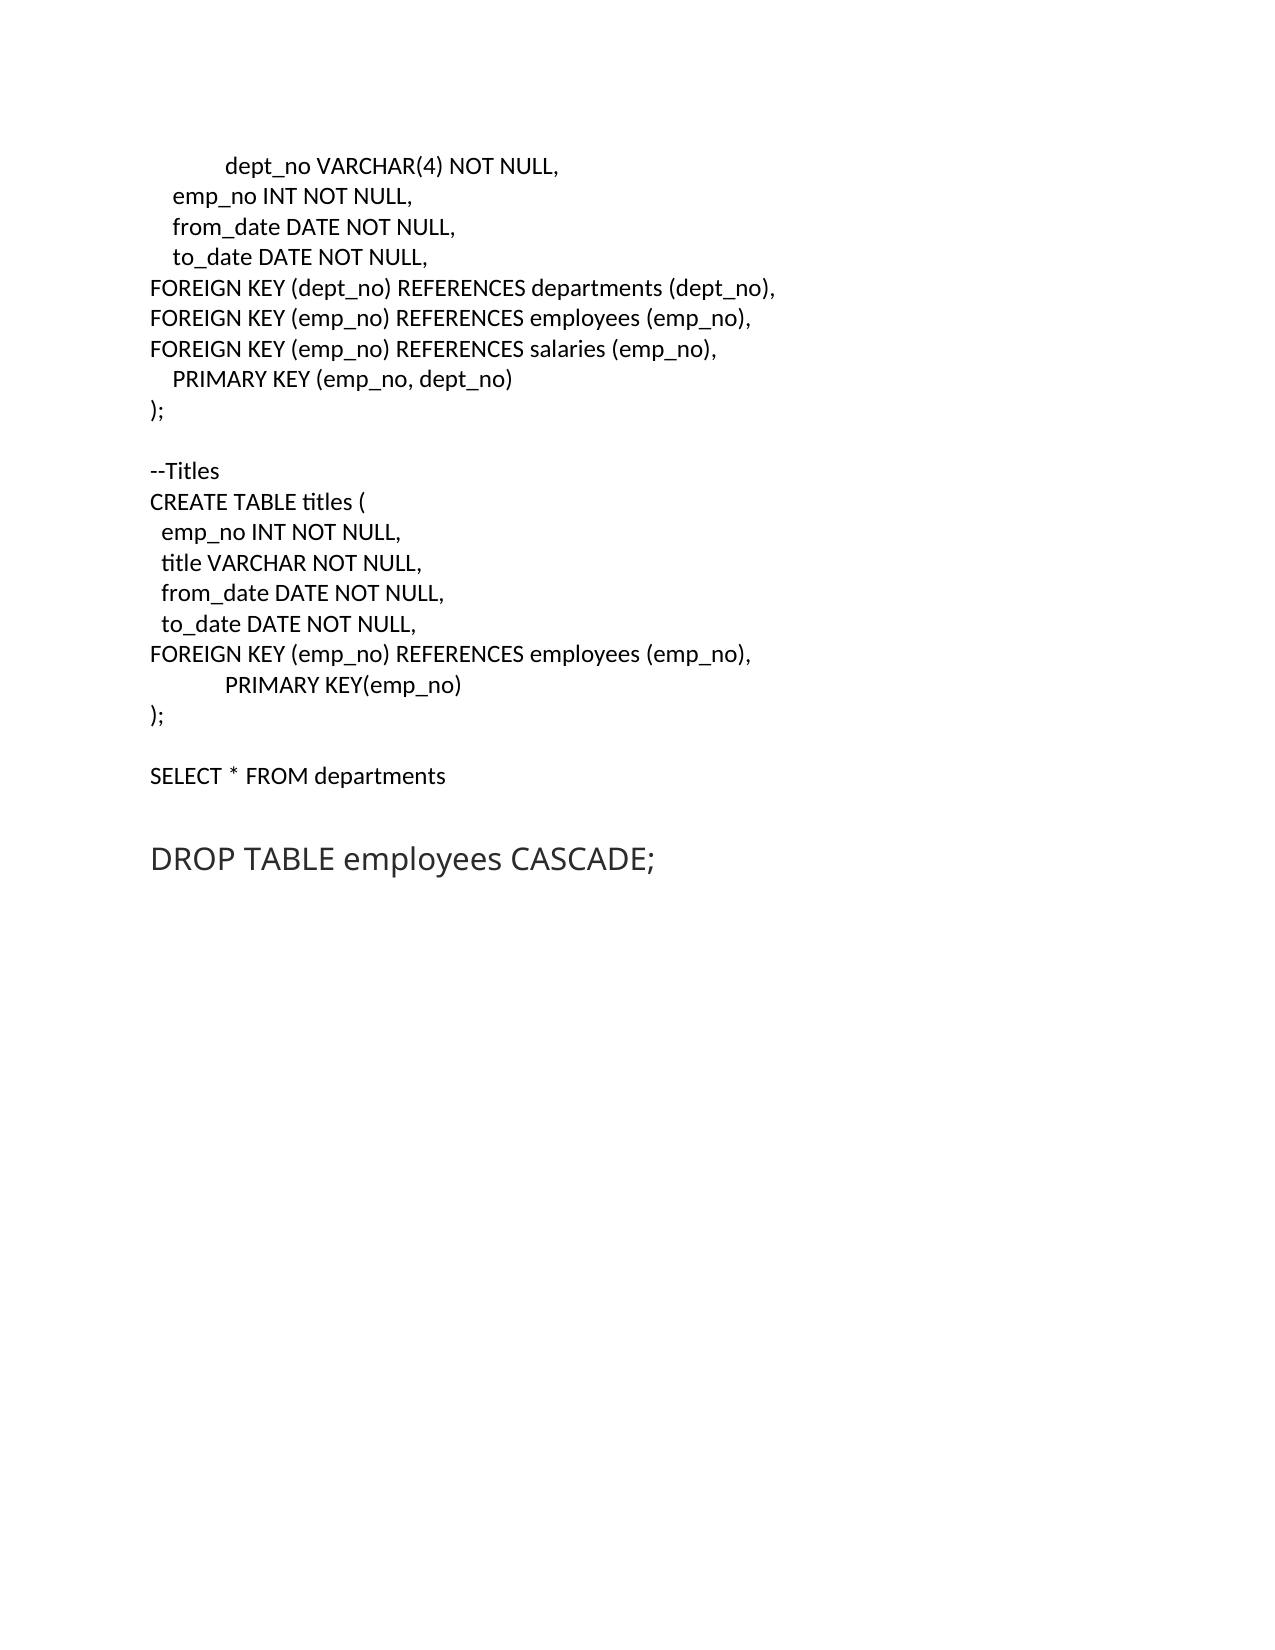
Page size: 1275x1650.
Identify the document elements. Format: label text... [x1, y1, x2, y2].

text FOREIGN KEY (emp_no) REFERENCES salaries (emp_no), [150, 333, 1125, 364]
text emp_no INT NOT NULL, [150, 516, 1125, 547]
text --Titles [150, 455, 1125, 486]
text FOREIGN KEY (emp_no) REFERENCES employees (emp_no), [150, 638, 1125, 669]
text PRIMARY KEY(emp_no) [150, 669, 1125, 699]
text SELECT * FROM departments [150, 760, 1125, 791]
text from_date DATE NOT NULL, [150, 211, 1125, 242]
text ); [150, 699, 1125, 730]
text ); [150, 394, 1125, 425]
text DROP TABLE employees CASCADE; [150, 837, 1125, 880]
text title VARCHAR NOT NULL, [150, 547, 1125, 577]
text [150, 303, 1125, 333]
text FOREIGN KEY (dept_no) REFERENCES departments (dept_no), [150, 272, 1125, 303]
text to_date DATE NOT NULL, [150, 242, 1125, 272]
text from_date DATE NOT NULL, [150, 577, 1125, 608]
text PRIMARY KEY (emp_no, dept_no) [150, 364, 1125, 394]
text to_date DATE NOT NULL, [150, 608, 1125, 638]
text emp_no INT NOT NULL, [150, 181, 1125, 211]
text CREATE TABLE titles ( [150, 486, 1125, 516]
text dept_no VARCHAR(4) NOT NULL, [150, 150, 1125, 181]
